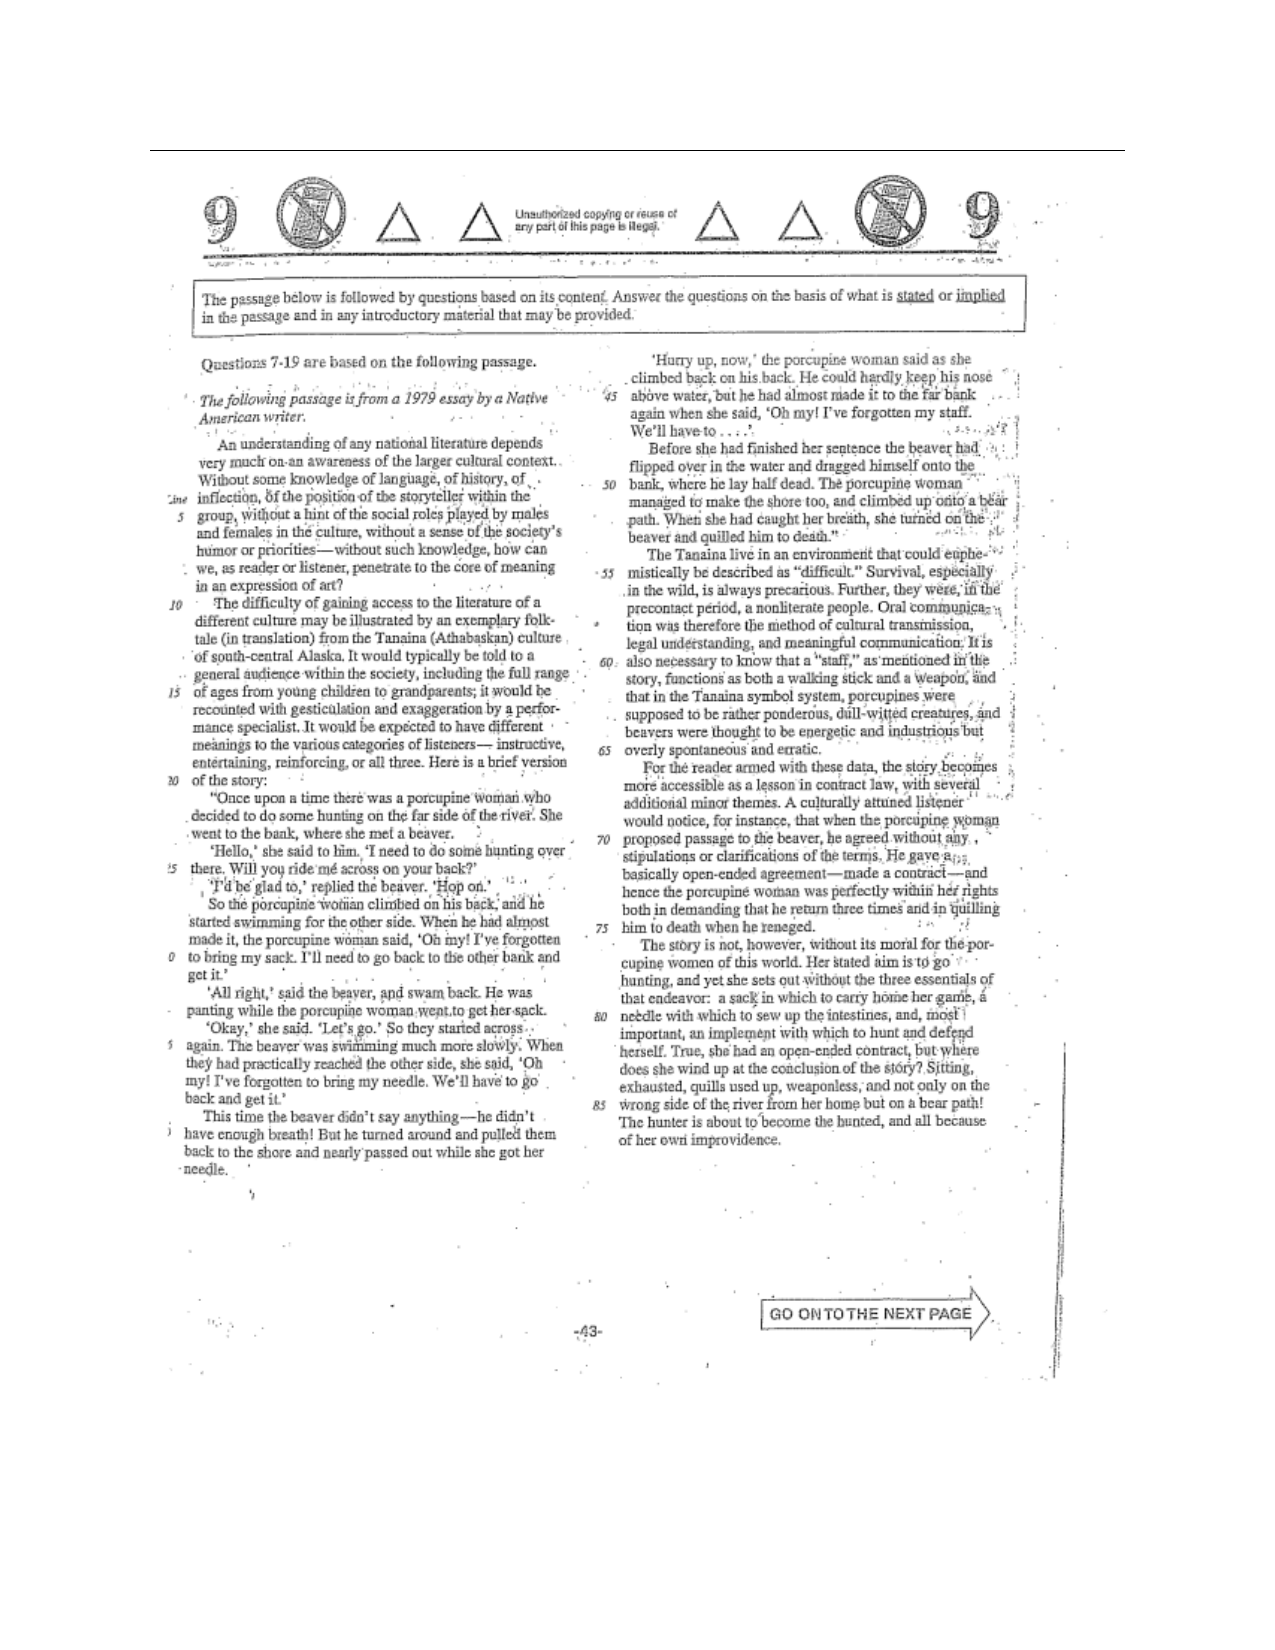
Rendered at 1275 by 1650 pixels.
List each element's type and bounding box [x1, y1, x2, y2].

picture [150, 153, 1121, 1410]
